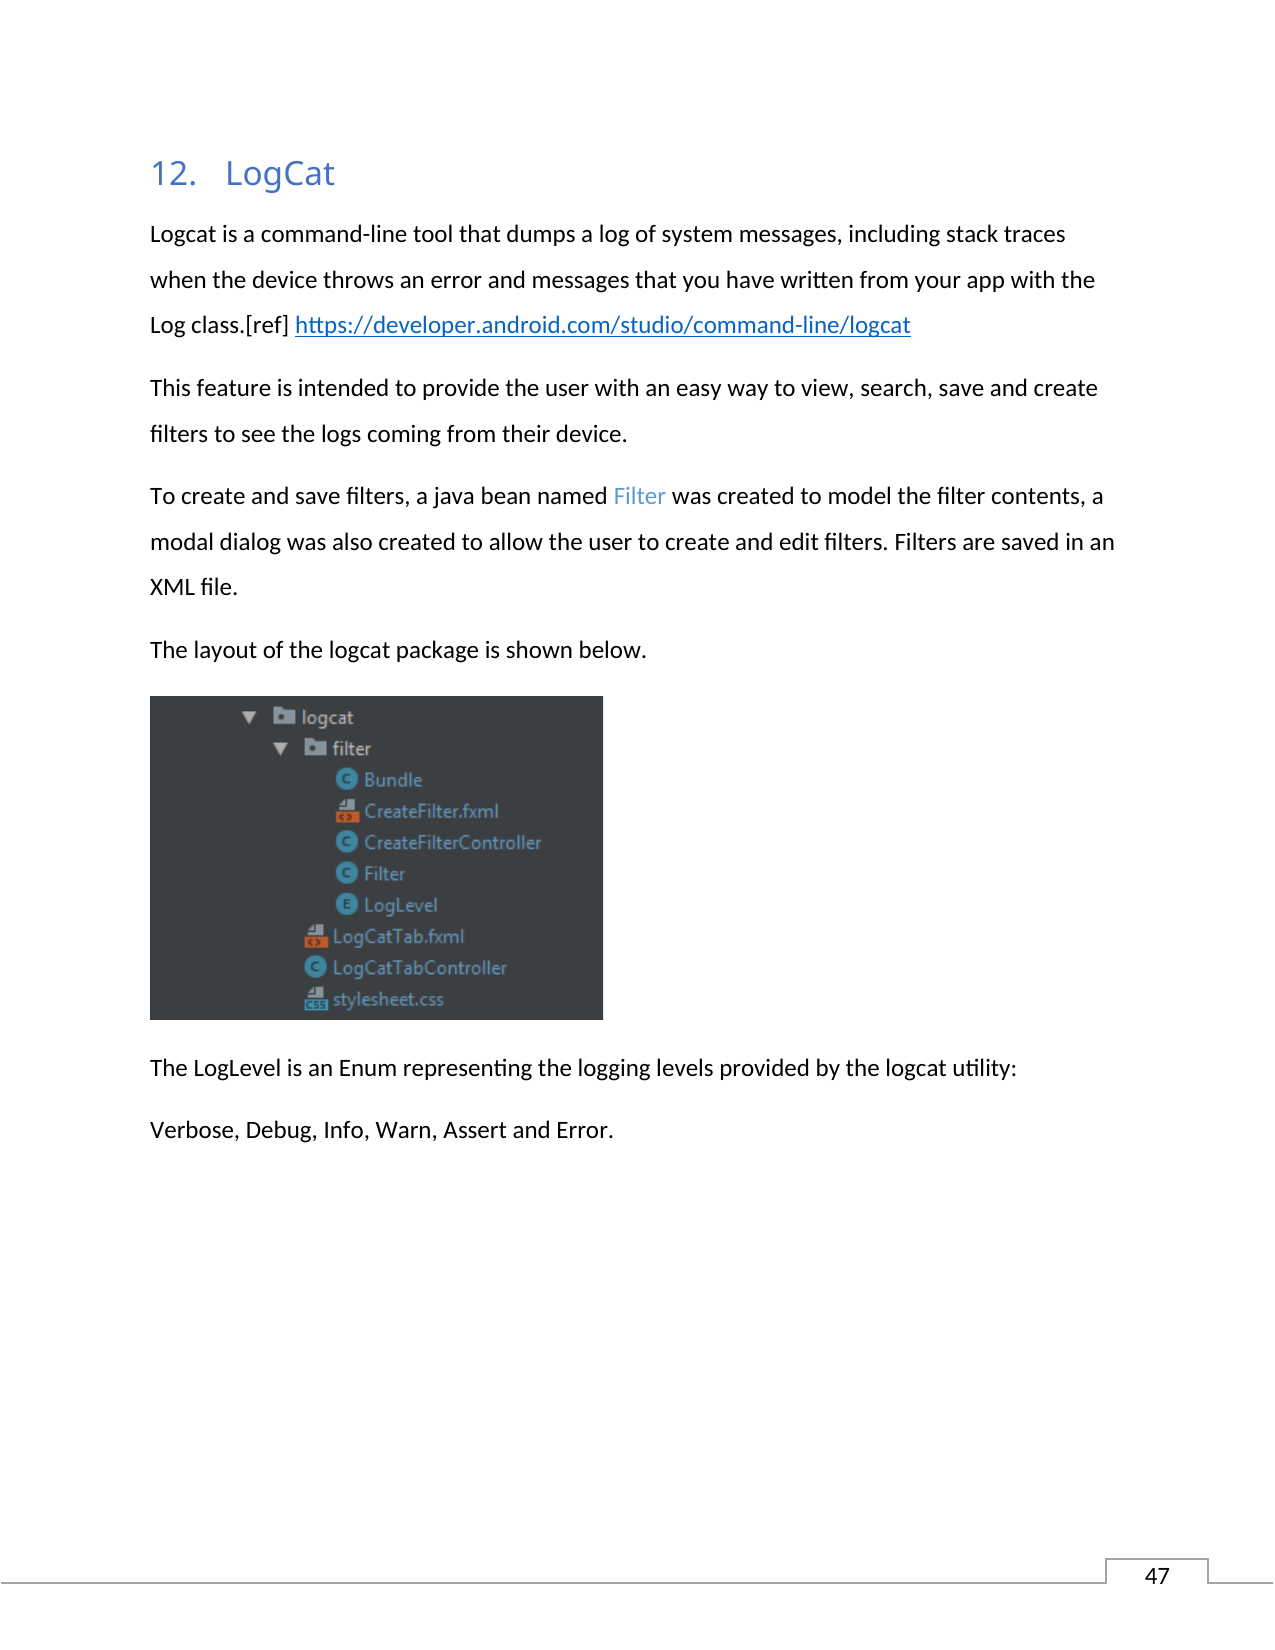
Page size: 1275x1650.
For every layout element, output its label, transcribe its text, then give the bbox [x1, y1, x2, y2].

text The layout of the logcat package is shown below. [150, 634, 1125, 664]
text The LogLevel is an Enum representing the logging levels provided by the logcat utility: [150, 1052, 1125, 1082]
text Verbose, Debug, Info, Warn, Assert and Error. [150, 1114, 1125, 1144]
subtitle LogCat [150, 150, 1125, 195]
text This feature is intended to provide the user with an easy way to view, search, save and create filters to see the logs coming from their device. [150, 372, 1125, 448]
text To create and save filters, a java bean named Filter was created to model the filter contents, a modal dialog was also created to allow the user to create and edit filters. Filters are saved in an XML file. [150, 480, 1125, 602]
picture [150, 696, 604, 1020]
text Logcat is a command-line tool that dumps a log of system messages, including stack traces when the device throws an error and messages that you have written from your app with the Log class.[ref] https://developer.android.com/studio/command-line/logcat [150, 218, 1125, 340]
